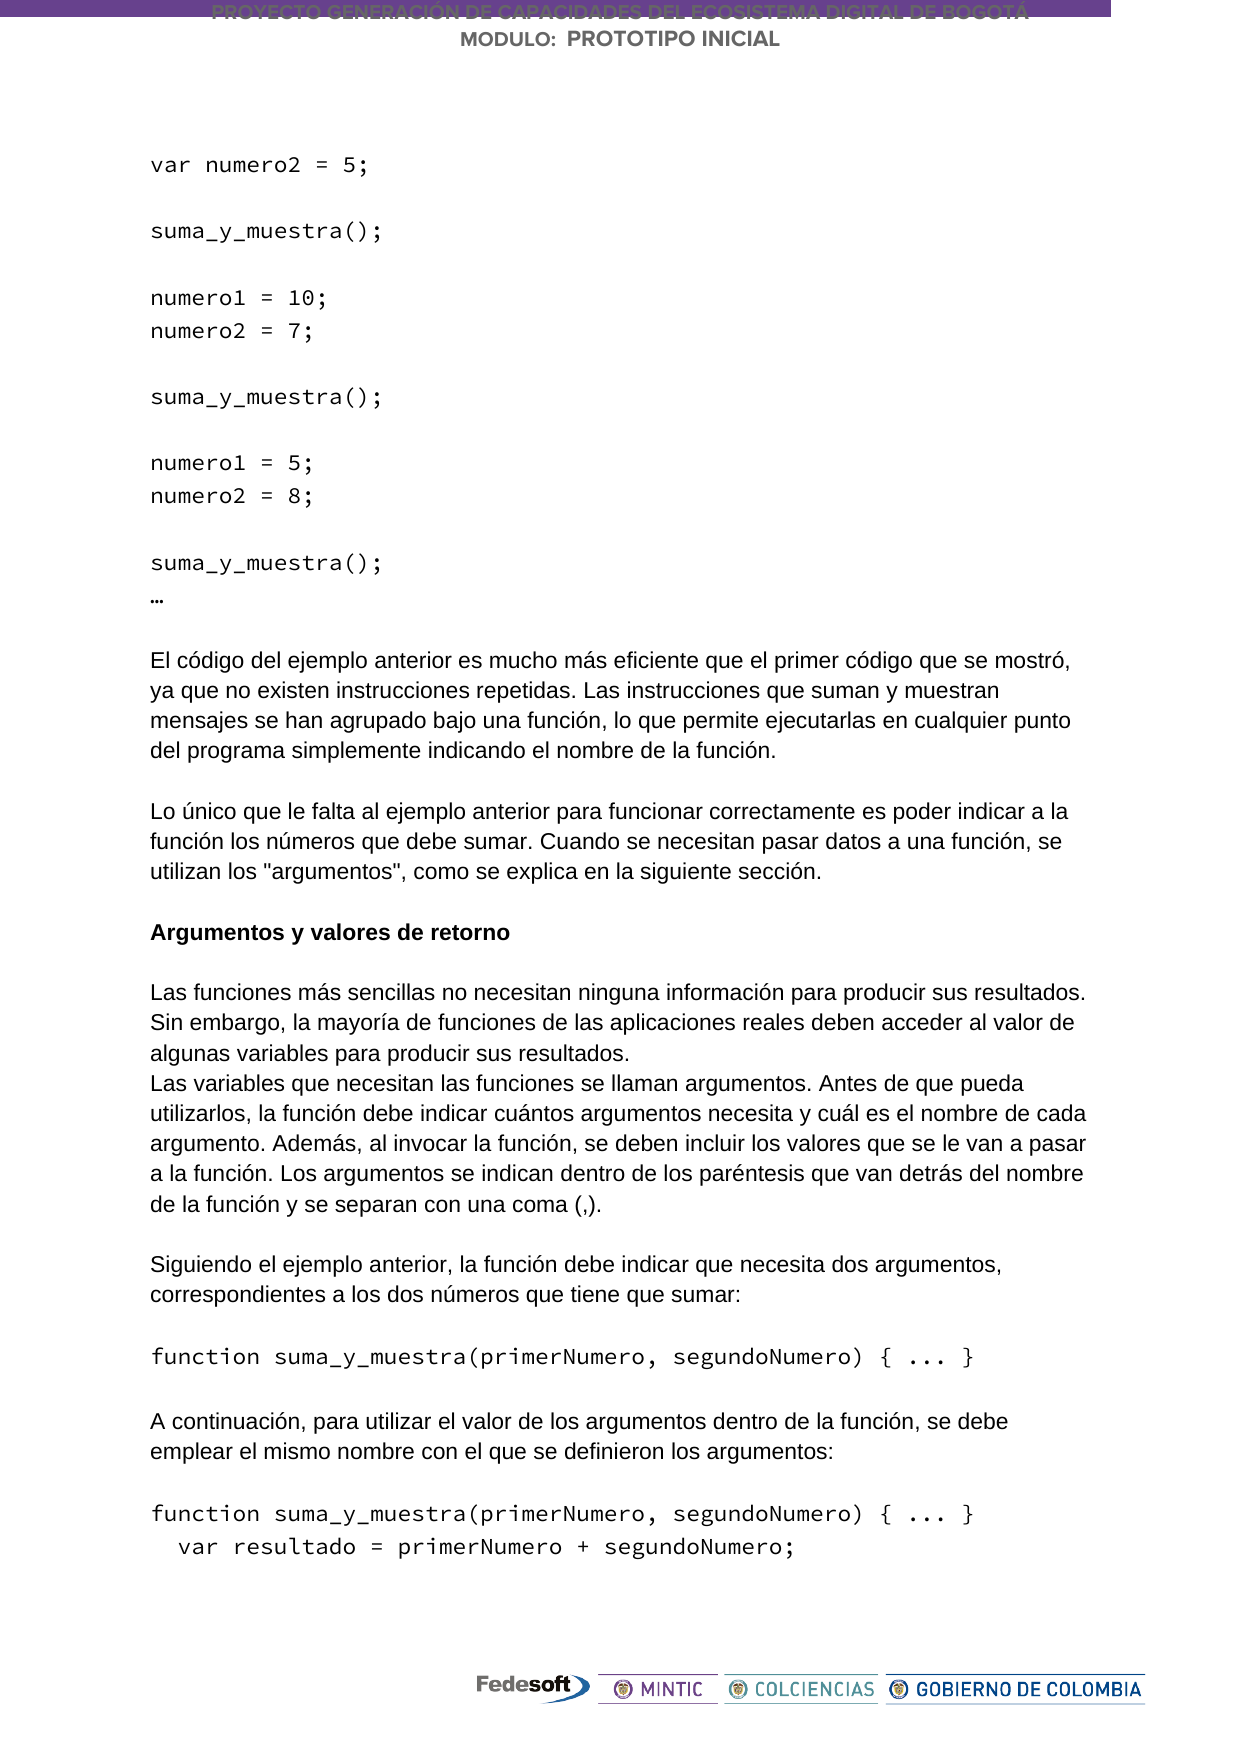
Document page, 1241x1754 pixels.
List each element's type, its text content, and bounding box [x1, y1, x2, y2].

picture [0, 0, 1111, 17]
text Las variables que necesitan las funciones se llaman argumentos. Antes de que pueda utilizarlos, la función debe indicar cuántos argumentos necesita y cuál es el nombre de cada argumento. Además, al invocar la función, se deben incluir los valores que se le van a pasar a la función. Los argumentos se indican dentro de los paréntesis que van detrás del nombre de la función y se separan con una coma (,). [150, 1070, 1090, 1217]
picture [990, 8, 998, 17]
picture [467, 1656, 1148, 1712]
picture [309, 8, 317, 17]
picture [432, 8, 440, 17]
picture [959, 8, 967, 17]
text Las funciones más sencillas no necesitan ninguna información para producir sus resultados. Sin embargo, la mayoría de funciones de las aplicaciones reales deben acceder al valor de algunas variables para producir sus resultados. [150, 979, 1090, 1066]
picture [913, 8, 920, 16]
picture [469, 8, 476, 16]
picture [606, 8, 613, 16]
picture [241, 8, 249, 17]
picture [721, 8, 729, 17]
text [150, 150, 1090, 609]
text A continuación, para utilizar el valor de los argumentos dentro de la función, se debe emplear el mismo nombre con el que se definieron los argumentos: [150, 1408, 1090, 1464]
text El código del ejemplo anterior es mucho más eficiente que el primer código que se mostró, ya que no existen instrucciones repetidas. Las instrucciones que suman y muestran mensajes se han agrupado bajo una función, lo que permite ejecutarlas en cualquier punto del programa simplemente indicando el nombre de la función. [150, 647, 1090, 764]
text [150, 1498, 1090, 1561]
text Lo único que le falta al ejemplo anterior para funcionar correctamente es poder indicar a la función los números que debe sumar. Cuando se necesitan pasar datos a una función, se utilizan los "argumentos", como se explica en la siguiente sección. [150, 798, 1090, 885]
picture [829, 8, 836, 16]
text function suma_y_muestra(primerNumero, segundoNumero) { ... } [150, 1342, 1090, 1371]
picture [651, 8, 658, 16]
text Siguiendo el ejemplo anterior, la función debe indicar que necesita dos argumentos, correspondientes a los dos números que tiene que sumar: [150, 1251, 1090, 1308]
picture [577, 8, 584, 16]
text Argumentos y valores de retorno [150, 919, 1090, 945]
